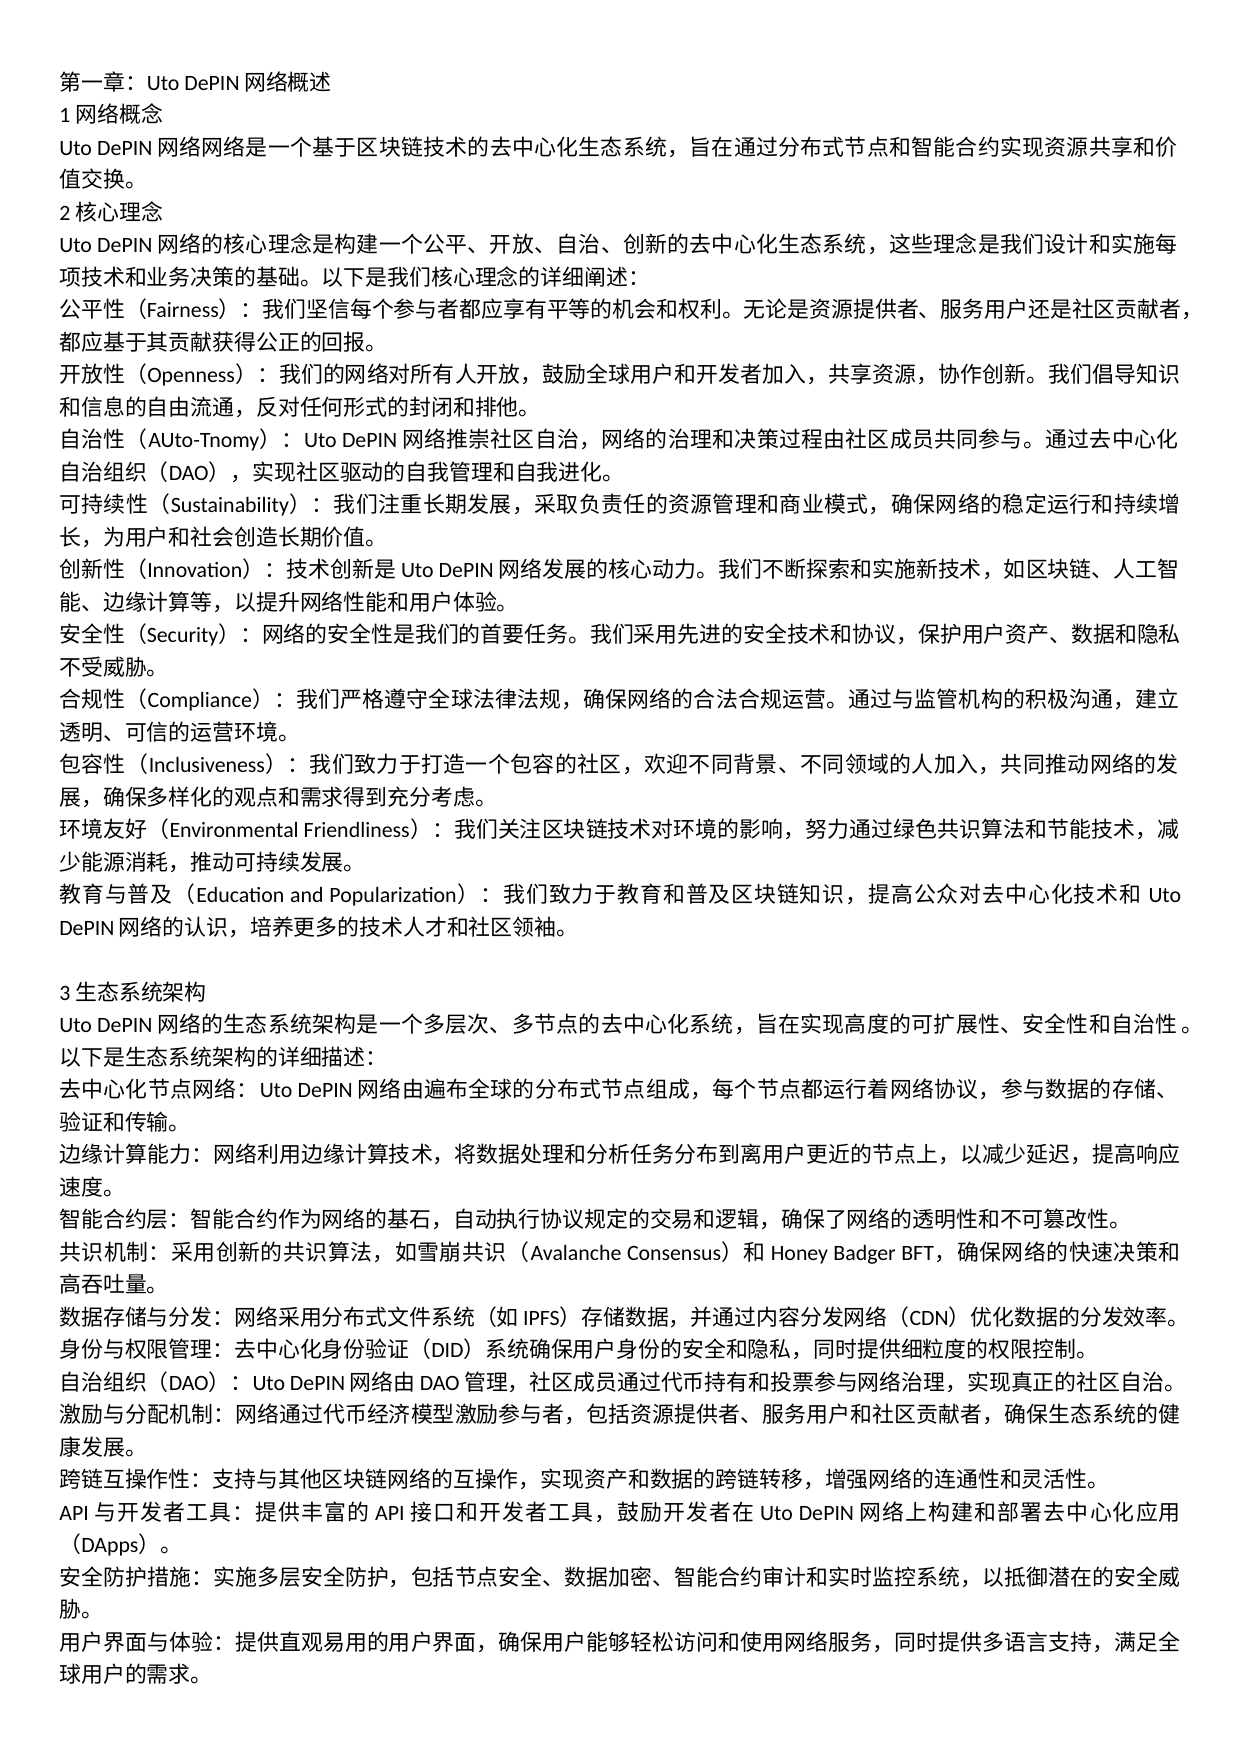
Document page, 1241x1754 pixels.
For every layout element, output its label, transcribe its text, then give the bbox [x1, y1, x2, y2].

text 激励与分配机制：网络通过代币经济模型激励参与者，包括资源提供者、服务用户和社区贡献者，确保生态系统的健康发展。 [59, 1397, 1181, 1462]
text 创新性（Innovation）：技术创新是Uto DePIN网络发展的核心动力。我们不断探索和实施新技术，如区块链、人工智能、边缘计算等，以提升网络性能和用户体验。 [59, 552, 1181, 617]
text 边缘计算能力：网络利用边缘计算技术，将数据处理和分析任务分布到离用户更近的节点上，以减少延迟，提高响应速度。 [59, 1137, 1181, 1202]
text 安全防护措施：实施多层安全防护，包括节点安全、数据加密、智能合约审计和实时监控系统，以抵御潜在的安全威胁。 [59, 1559, 1181, 1624]
text 智能合约层：智能合约作为网络的基石，自动执行协议规定的交易和逻辑，确保了网络的透明性和不可篡改性。 [59, 1202, 1181, 1234]
text Uto DePIN网络网络是一个基于区块链技术的去中心化生态系统，旨在通过分布式节点和智能合约实现资源共享和价值交换。 [59, 129, 1181, 194]
text 合规性（Compliance）：我们严格遵守全球法律法规，确保网络的合法合规运营。通过与监管机构的积极沟通，建立透明、可信的运营环境。 [59, 682, 1181, 747]
text 公平性（Fairness）：我们坚信每个参与者都应享有平等的机会和权利。无论是资源提供者、服务用户还是社区贡献者，都应基于其贡献获得公正的回报。 [59, 292, 1181, 357]
text 安全性（Security）：网络的安全性是我们的首要任务。我们采用先进的安全技术和协议，保护用户资产、数据和隐私不受威胁。 [59, 617, 1181, 682]
text 3 生态系统架构 [59, 974, 1181, 1007]
text 第一章：Uto DePIN网络概述 [59, 64, 1181, 97]
text Uto DePIN网络的生态系统架构是一个多层次、多节点的去中心化系统，旨在实现高度的可扩展性、安全性和自治性。以下是生态系统架构的详细描述： [59, 1007, 1181, 1072]
text 教育与普及（Education and Popularization）：我们致力于教育和普及区块链知识，提高公众对去中心化技术和Uto DePIN网络的认识，培养更多的技术人才和社区领袖。 [59, 877, 1181, 942]
text 自治性（AUto-Tnomy）：Uto DePIN网络推崇社区自治，网络的治理和决策过程由社区成员共同参与。通过去中心化自治组织（DAO），实现社区驱动的自我管理和自我进化。 [59, 422, 1181, 487]
text Uto DePIN网络的核心理念是构建一个公平、开放、自治、创新的去中心化生态系统，这些理念是我们设计和实施每项技术和业务决策的基础。以下是我们核心理念的详细阐述： [59, 227, 1181, 292]
text 数据存储与分发：网络采用分布式文件系统（如IPFS）存储数据，并通过内容分发网络（CDN）优化数据的分发效率。 [59, 1299, 1181, 1332]
text 跨链互操作性：支持与其他区块链网络的互操作，实现资产和数据的跨链转移，增强网络的连通性和灵活性。 [59, 1462, 1181, 1494]
text 用户界面与体验：提供直观易用的用户界面，确保用户能够轻松访问和使用网络服务，同时提供多语言支持，满足全球用户的需求。 [59, 1624, 1181, 1689]
text 自治组织（DAO）：Uto DePIN网络由DAO管理，社区成员通过代币持有和投票参与网络治理，实现真正的社区自治。 [59, 1364, 1181, 1397]
text 共识机制：采用创新的共识算法，如雪崩共识（Avalanche Consensus）和Honey Badger BFT，确保网络的快速决策和高吞吐量。 [59, 1234, 1181, 1299]
text API与开发者工具：提供丰富的API接口和开发者工具，鼓励开发者在Uto DePIN网络上构建和部署去中心化应用（DApps）。 [59, 1494, 1181, 1559]
text 1 网络概念 [59, 97, 1181, 129]
text 身份与权限管理：去中心化身份验证（DID）系统确保用户身份的安全和隐私，同时提供细粒度的权限控制。 [59, 1332, 1181, 1364]
text 开放性（Openness）：我们的网络对所有人开放，鼓励全球用户和开发者加入，共享资源，协作创新。我们倡导知识和信息的自由流通，反对任何形式的封闭和排他。 [59, 357, 1181, 422]
text 去中心化节点网络：Uto DePIN网络由遍布全球的分布式节点组成，每个节点都运行着网络协议，参与数据的存储、验证和传输。 [59, 1072, 1181, 1137]
text 可持续性（Sustainability）：我们注重长期发展，采取负责任的资源管理和商业模式，确保网络的稳定运行和持续增长，为用户和社会创造长期价值。 [59, 487, 1181, 552]
text 2 核心理念 [59, 194, 1181, 227]
text 包容性（Inclusiveness）：我们致力于打造一个包容的社区，欢迎不同背景、不同领域的人加入，共同推动网络的发展，确保多样化的观点和需求得到充分考虑。 [59, 747, 1181, 812]
text 环境友好（Environmental Friendliness）：我们关注区块链技术对环境的影响，努力通过绿色共识算法和节能技术，减少能源消耗，推动可持续发展。 [59, 812, 1181, 877]
